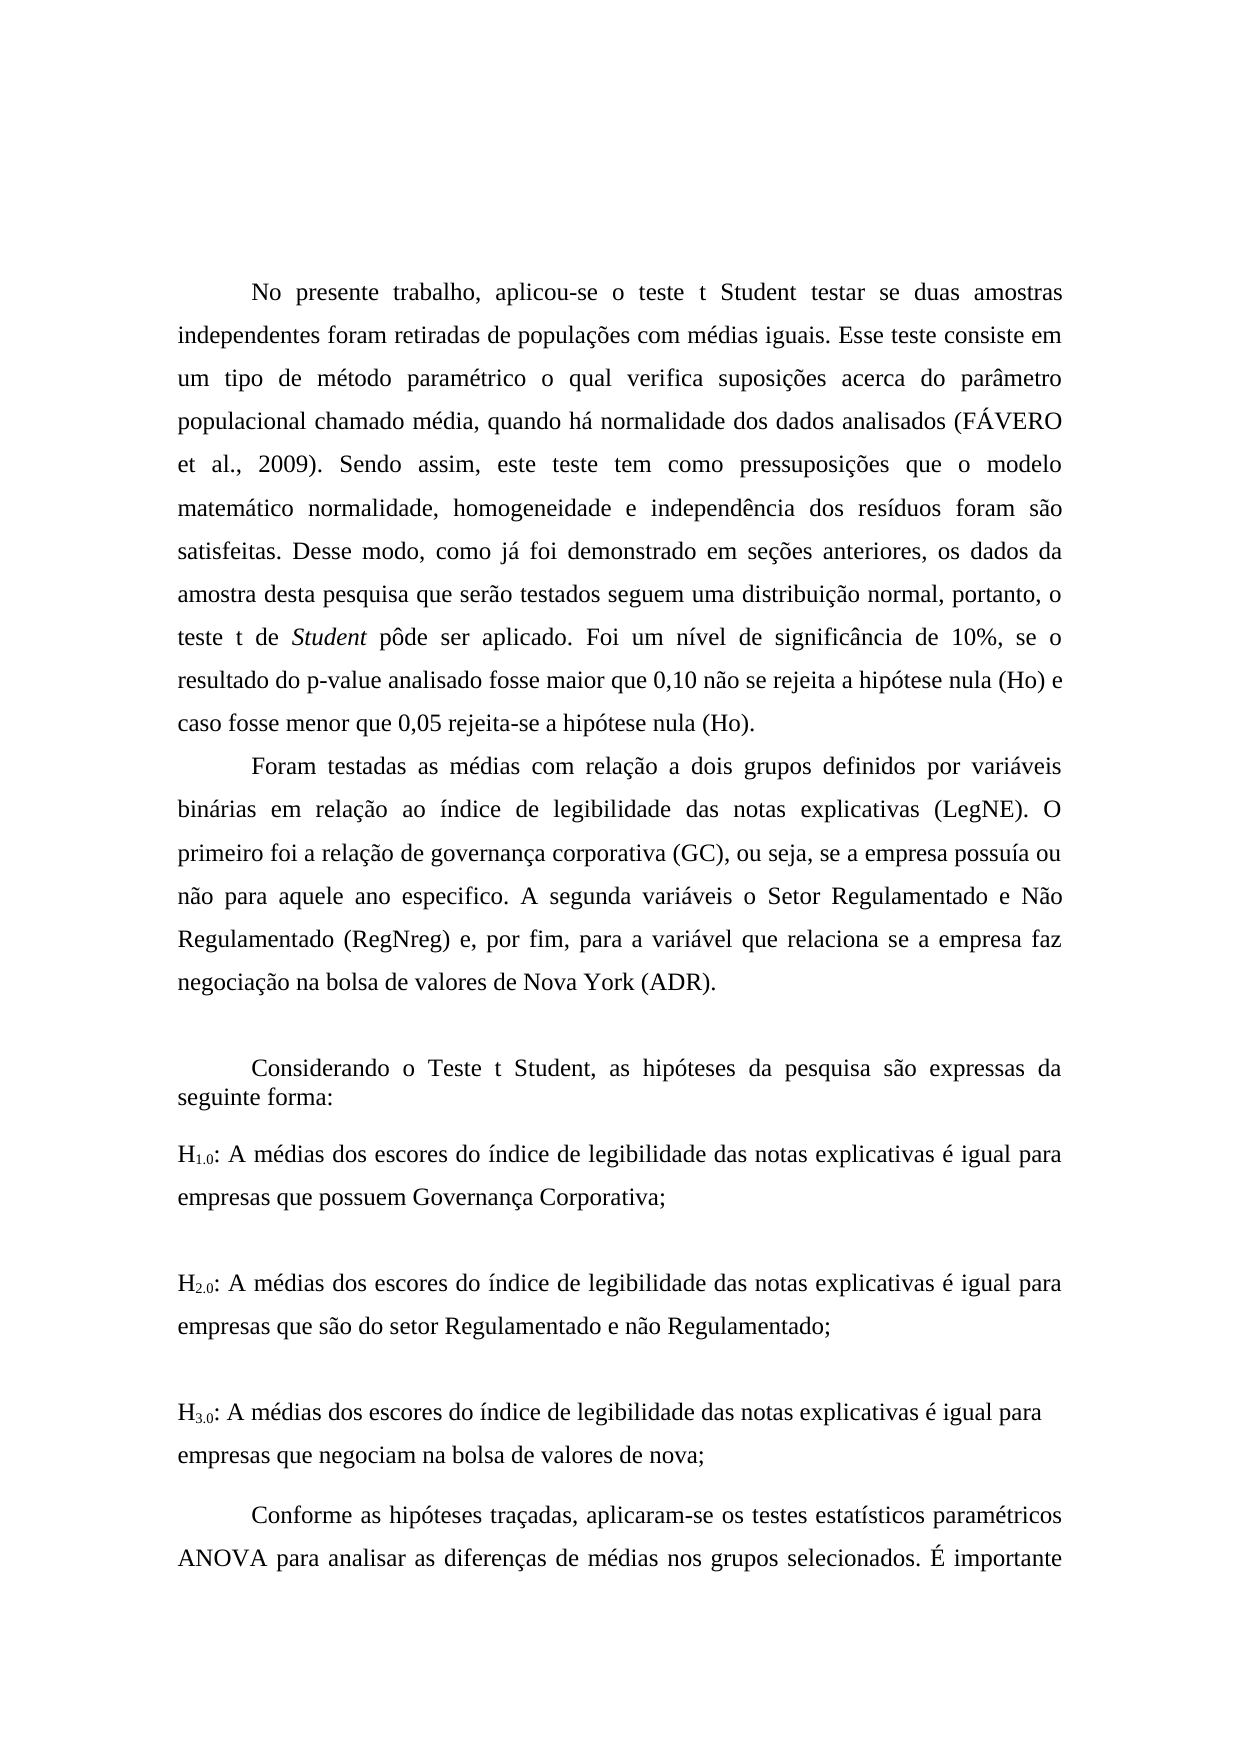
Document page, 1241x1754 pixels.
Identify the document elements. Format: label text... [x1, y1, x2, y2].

text Foram testadas as médias com relação a dois grupos definidos por variáveis binárias em relação ao índice de legibilidade das notas explicativas (LegNE). O primeiro foi a relação de governança corporativa (GC), ou seja, se a empresa possuía ou não para aquele ano especifico. A segunda variáveis o Setor Regulamentado e Não Regulamentado (RegNreg) e, por fim, para a variável que relaciona se a empresa faz negociação na bolsa de valores de Nova York (ADR). [177, 751, 1063, 996]
text H2.0: A médias dos escores do índice de legibilidade das notas explicativas é igual para empresas que são do setor Regulamentado e não Regulamentado; [177, 1268, 1063, 1340]
text H1.0: A médias dos escores do índice de legibilidade das notas explicativas é igual para empresas que possuem Governança Corporativa; [177, 1139, 1063, 1211]
text Considerando o Teste t Student, as hipóteses da pesquisa são expressas da seguinte forma: [177, 1053, 1063, 1111]
text H3.0: A médias dos escores do índice de legibilidade das notas explicativas é igual para empresas que negociam na bolsa de valores de nova; [177, 1397, 1063, 1469]
text No presente trabalho, aplicou-se o teste t Student testar se duas amostras independentes foram retiradas de populações com médias iguais. Esse teste consiste em um tipo de método paramétrico o qual verifica suposições acerca do parâmetro populacional chamado média, quando há normalidade dos dados analisados (FÁVERO et al., 2009). Sendo assim, este teste tem como pressuposições que o modelo matemático normalidade, homogeneidade e independência dos resíduos foram são satisfeitas. Desse modo, como já foi demonstrado em seções anteriores, os dados da amostra desta pesquisa que serão testados seguem uma distribuição normal, portanto, o teste t de Student pôde ser aplicado. Foi um nível de significância de 10%, se o resultado do p-value analisado fosse maior que 0,10 não se rejeita a hipótese nula (Ho) e caso fosse menor que 0,05 rejeita-se a hipótese nula (Ho). [177, 277, 1063, 737]
